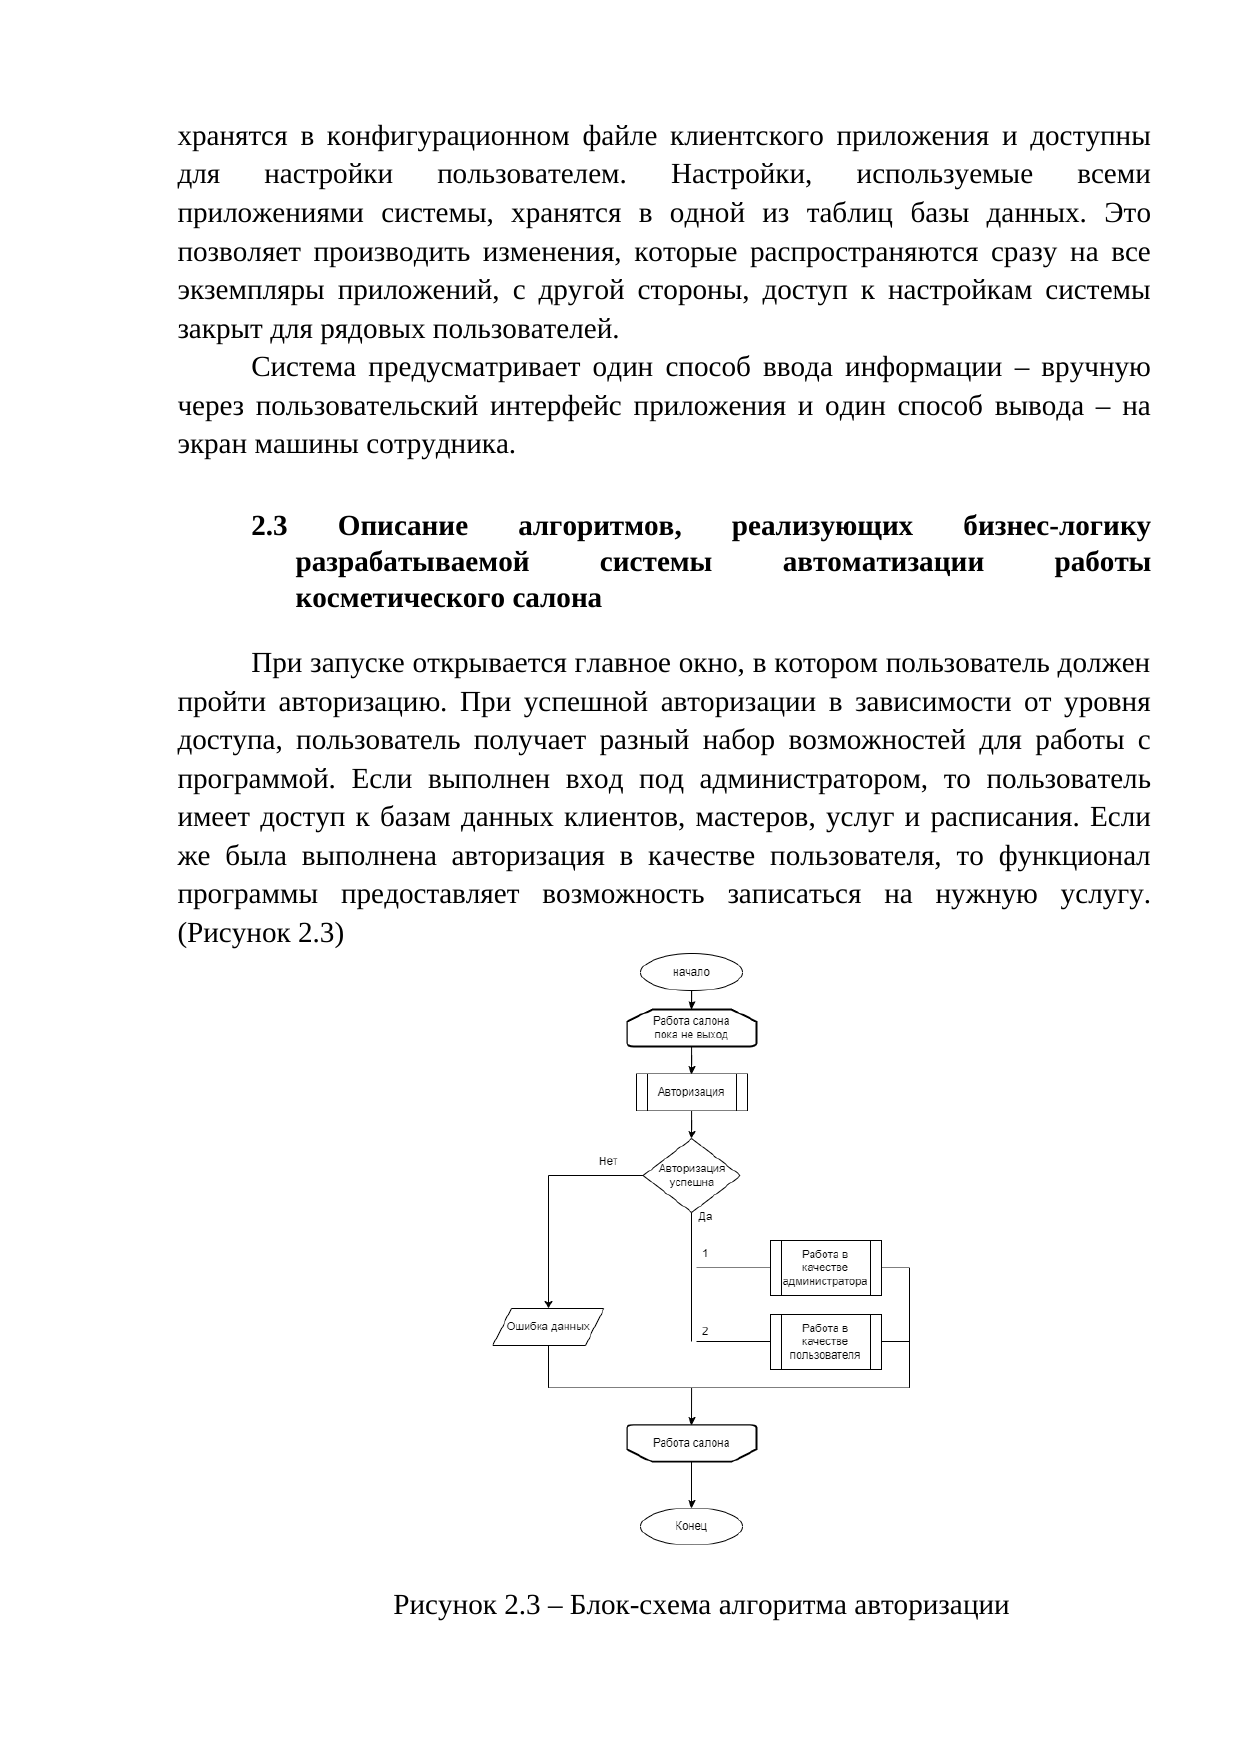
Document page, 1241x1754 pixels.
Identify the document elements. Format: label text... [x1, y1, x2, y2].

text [177, 118, 1152, 344]
text При запуске открывается главное окно, в котором пользователь должен пройти авторизацию. При успешной авторизации в зависимости от уровня доступа, пользователь получает разный набор возможностей для работы с программой. Если выполнен вход под администратором, то пользователь имеет доступ к базам данных клиентов, мастеров, услуг и расписания. Если же была выполнена авторизация в качестве пользователя, то функционал программы предоставляет возможность записаться на нужную услугу. (Рисунок 2.3) [177, 645, 1152, 949]
picture [492, 953, 911, 1545]
text Система предусматривает один способ ввода информации – вручную через пользовательский интерфейс приложения и один способ вывода – на экран машины сотрудника. [177, 349, 1152, 460]
text Рисунок 2.3 – Блок-схема алгоритма авторизации [177, 1587, 1152, 1621]
subtitle 2.3 Описание алгоритмов, реализующих бизнес-логику разрабатываемой системы автоматизации работы косметического салона [251, 508, 1152, 613]
